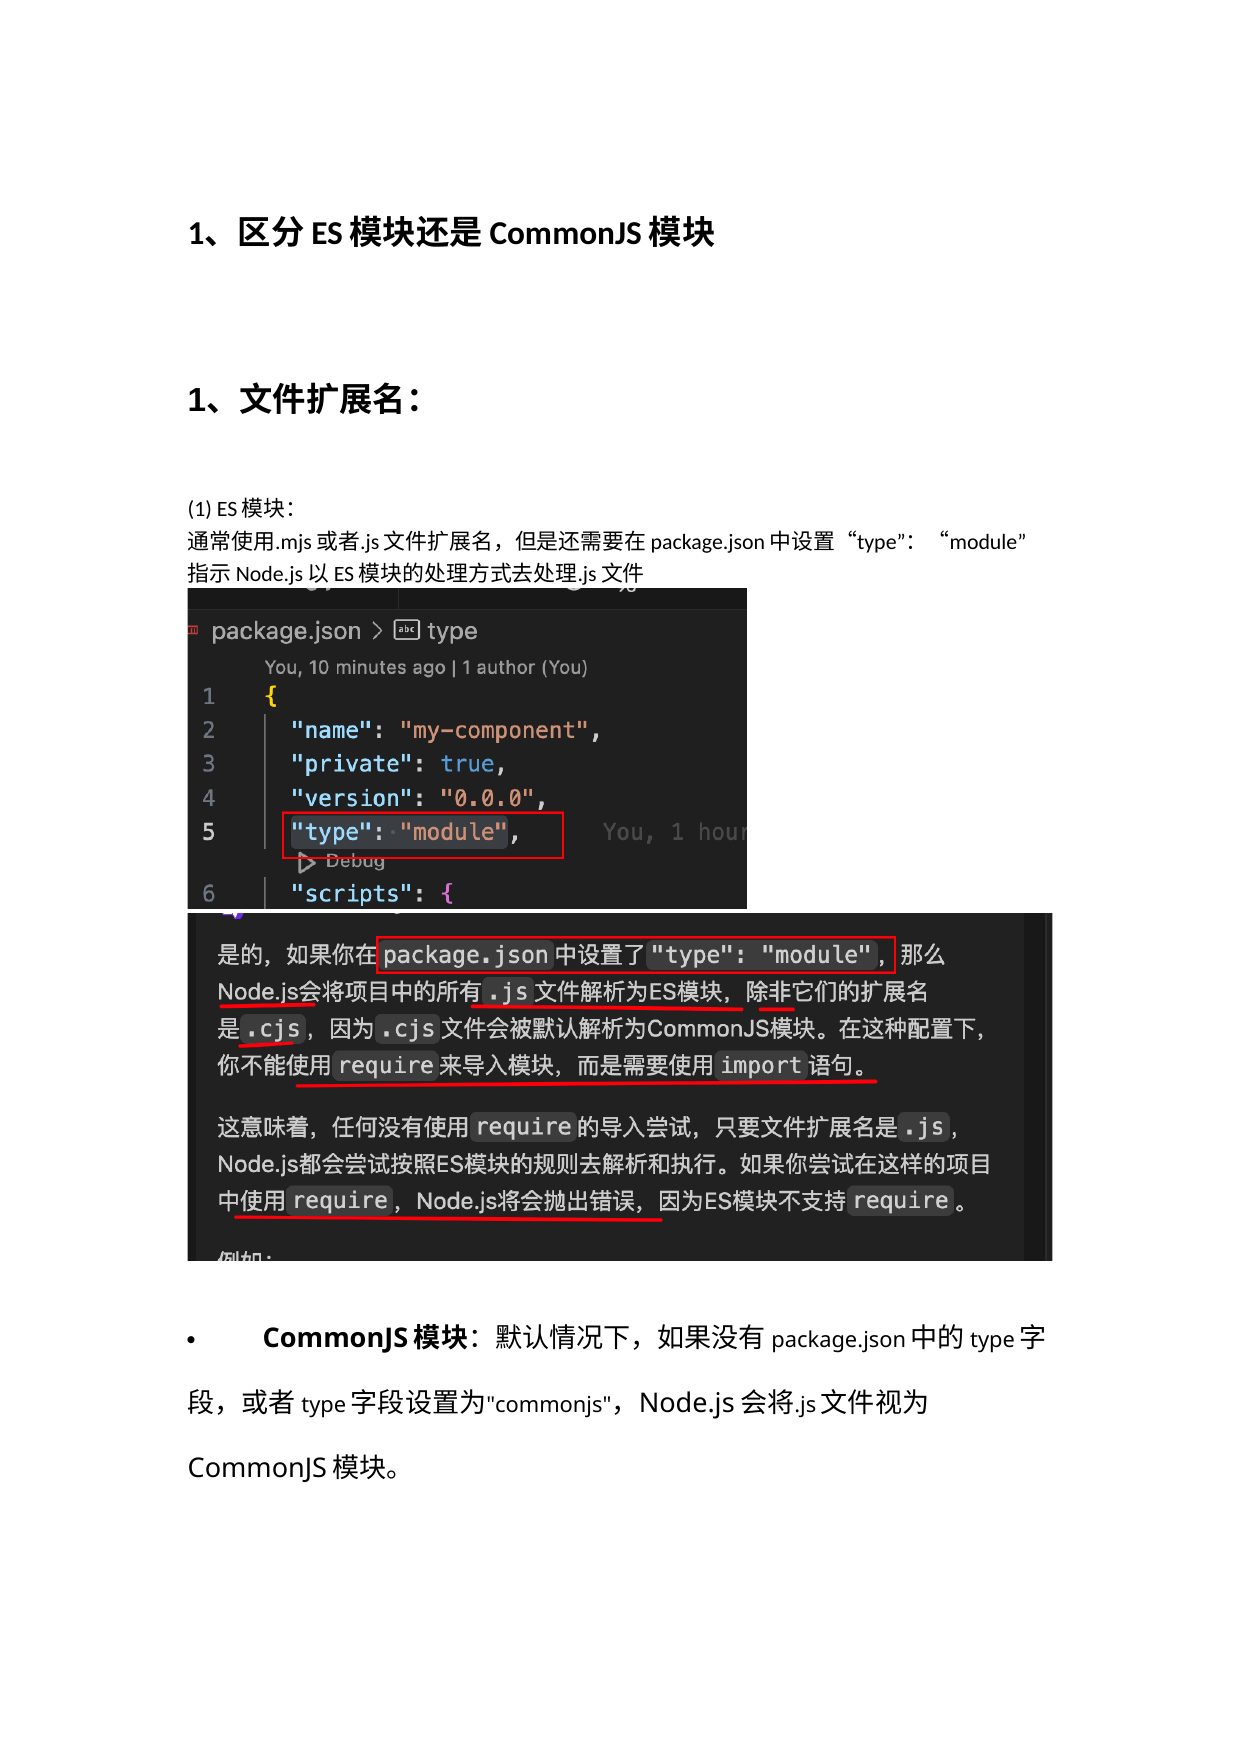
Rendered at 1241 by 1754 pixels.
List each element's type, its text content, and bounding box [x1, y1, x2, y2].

text 指示Node.js以ES模块的处理方式去处理.js文件 [187, 556, 1053, 588]
picture [187, 913, 1053, 1261]
text (1) ES模块： [187, 491, 1053, 523]
subtitle 1、区分ES模块还是CommonJS模块 [187, 197, 1053, 262]
text 通常使用.mjs或者.js文件扩展名，但是还需要在package.json中设置“type”：“module” [187, 523, 1053, 556]
subtitle 1、文件扩展名： [187, 364, 1053, 429]
picture [187, 588, 747, 909]
list CommonJS模块：默认情况下，如果没有package.json中的type字段，或者type字段设置为"commonjs"，Node.js会将.js文件视为CommonJS模块。 [187, 1303, 1053, 1498]
